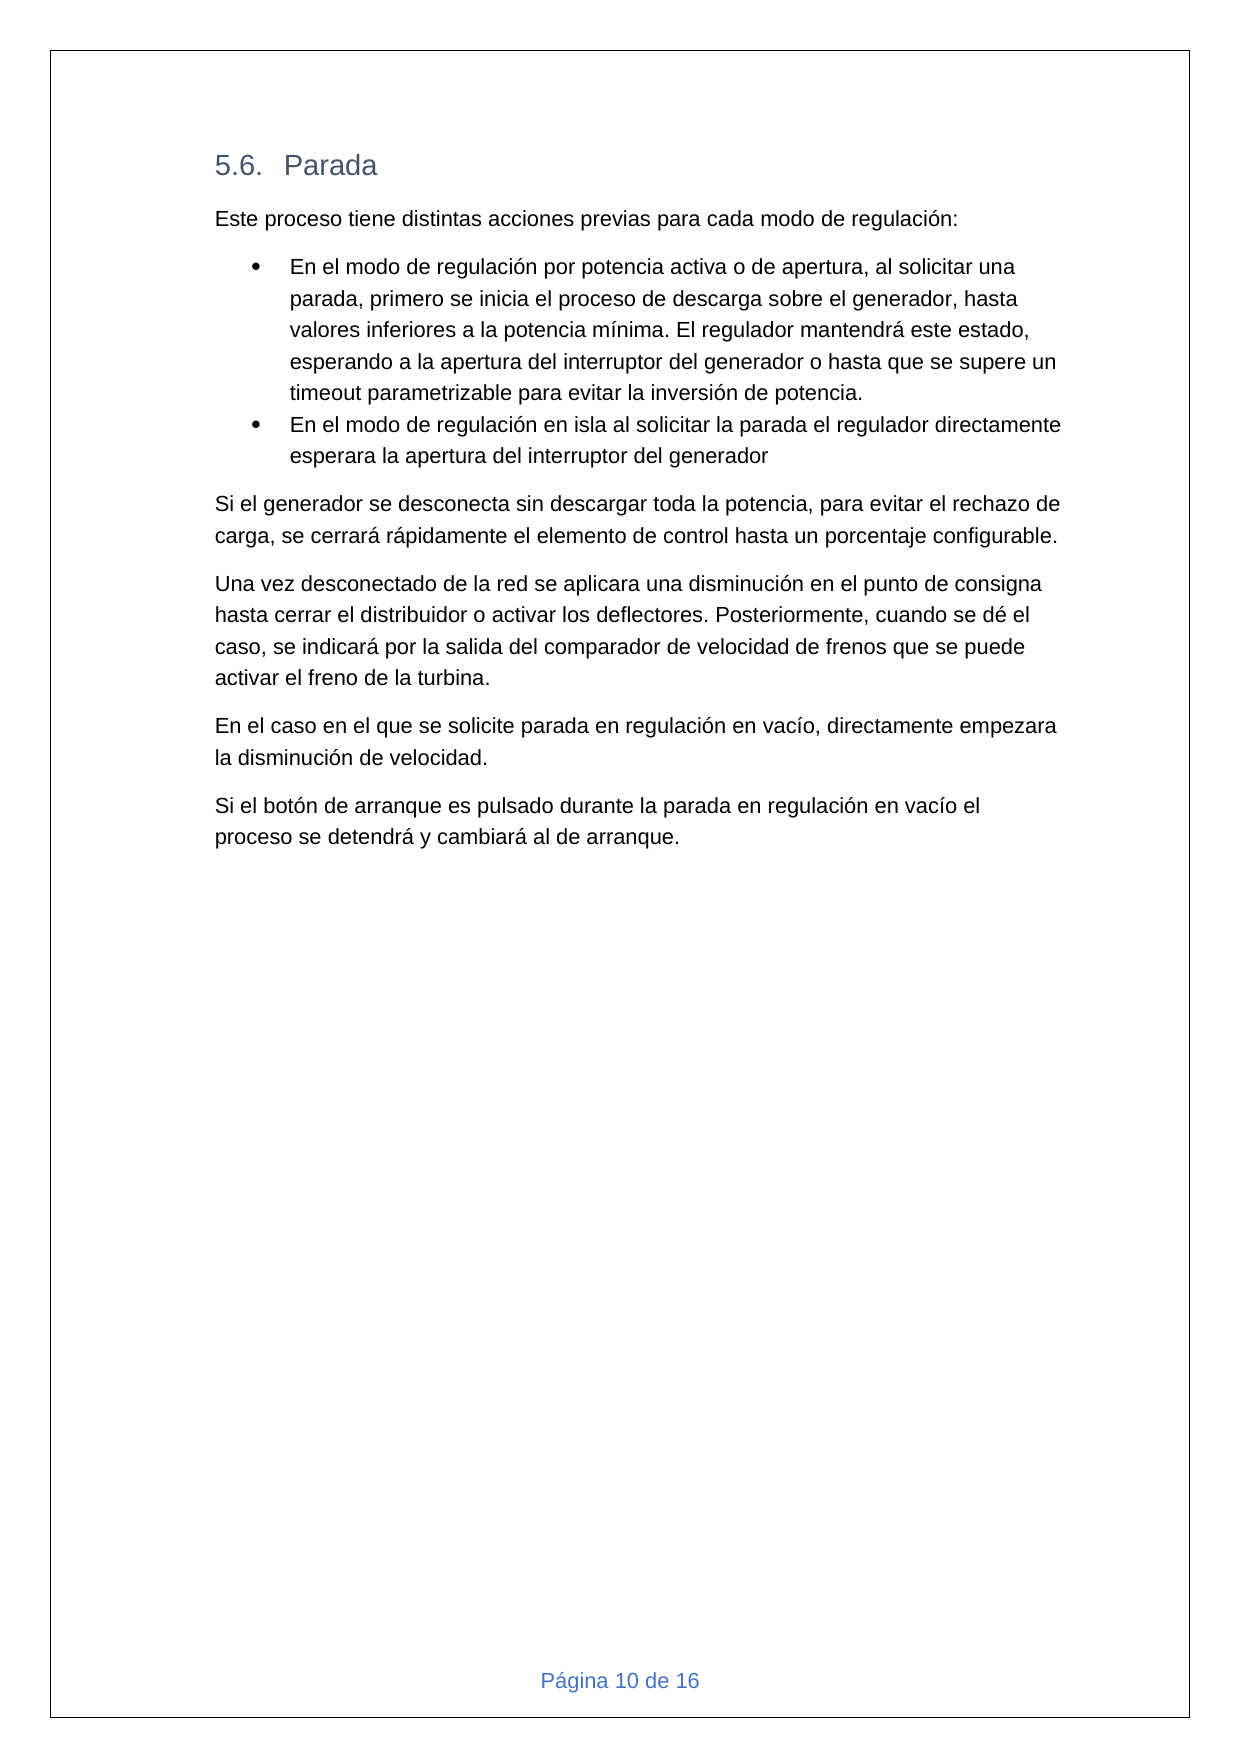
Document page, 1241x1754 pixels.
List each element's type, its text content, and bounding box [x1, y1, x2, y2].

subtitle Parada [214, 147, 1063, 181]
text Una vez desconectado de la red se aplicara una disminución en el punto de consigna hasta cerrar el distribuidor o activar los deflectores. Posteriormente, cuando se dé el caso, se indicará por la salida del comparador de velocidad de frenos que se puede activar el freno de la turbina. [214, 571, 1063, 690]
list En el modo de regulación por potencia activa o de apertura, al solicitar una parada, primero se inicia el proceso de descarga sobre el generador, hasta valores inferiores a la potencia mínima. El regulador mantendrá este estado, esperando a la apertura del interruptor del generador o hasta que se supere un timeout parametrizable para evitar la inversión de potencia. [252, 254, 1063, 405]
list En el modo de regulación en isla al solicitar la parada el regulador directamente esperara la apertura del interruptor del generador [252, 411, 1063, 468]
text Si el generador se desconecta sin descargar toda la potencia, para evitar el rechazo de carga, se cerrará rápidamente el elemento de control hasta un porcentaje configurable. [214, 491, 1063, 548]
text En el caso en el que se solicite parada en regulación en vacío, directamente empezara la disminución de velocidad. [214, 713, 1063, 770]
text Si el botón de arranque es pulsado durante la parada en regulación en vacío el proceso se detendrá y cambiará al de arranque. [214, 793, 1063, 849]
text Este proceso tiene distintas acciones previas para cada modo de regulación: [177, 206, 1063, 231]
